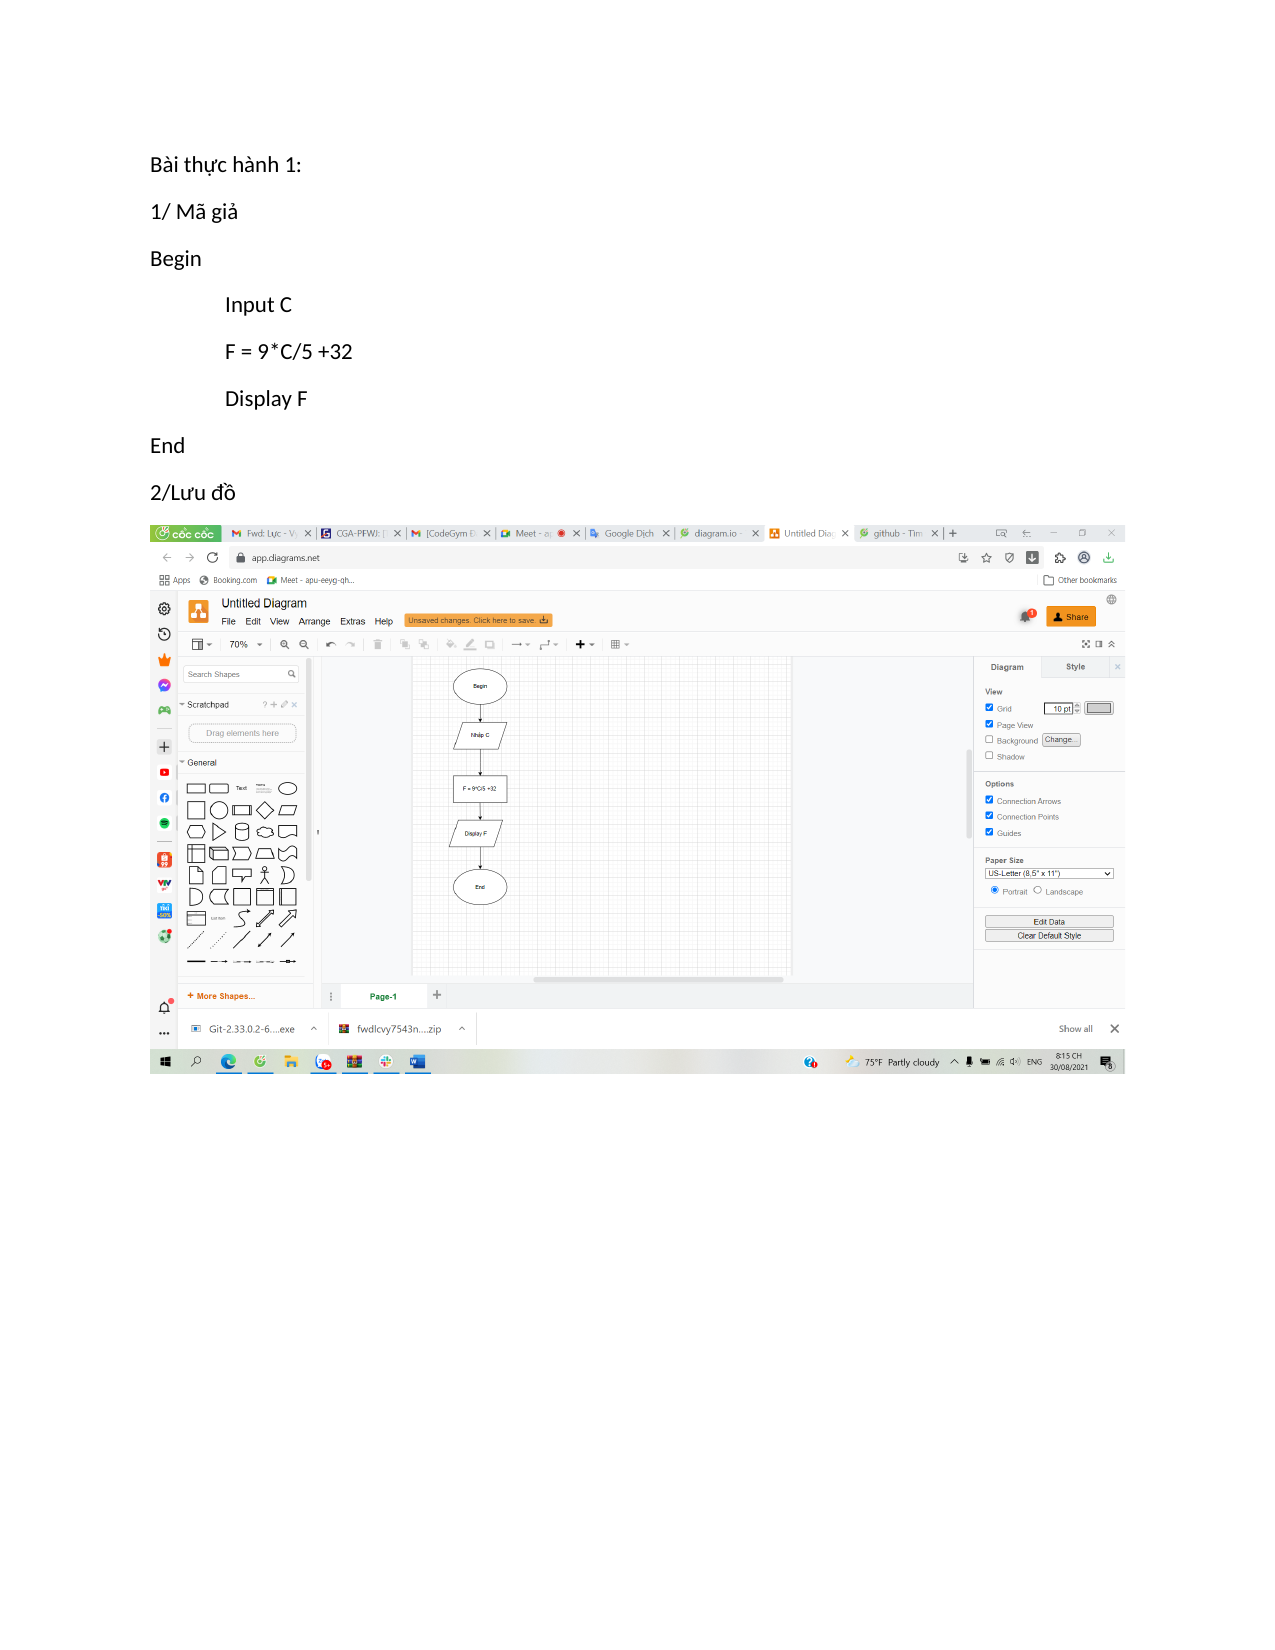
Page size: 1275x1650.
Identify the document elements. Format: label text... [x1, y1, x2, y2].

picture [150, 525, 1125, 1074]
text Display F [150, 384, 1125, 412]
text Input C [150, 291, 1125, 319]
text 1/ Mã giả [150, 197, 1125, 225]
text 2/Lưu đồ [150, 478, 1125, 506]
text End [150, 431, 1125, 459]
text F = 9*C/5 +32 [150, 337, 1125, 366]
text Begin [150, 244, 1125, 272]
text Bài thực hành 1: [150, 150, 1125, 178]
